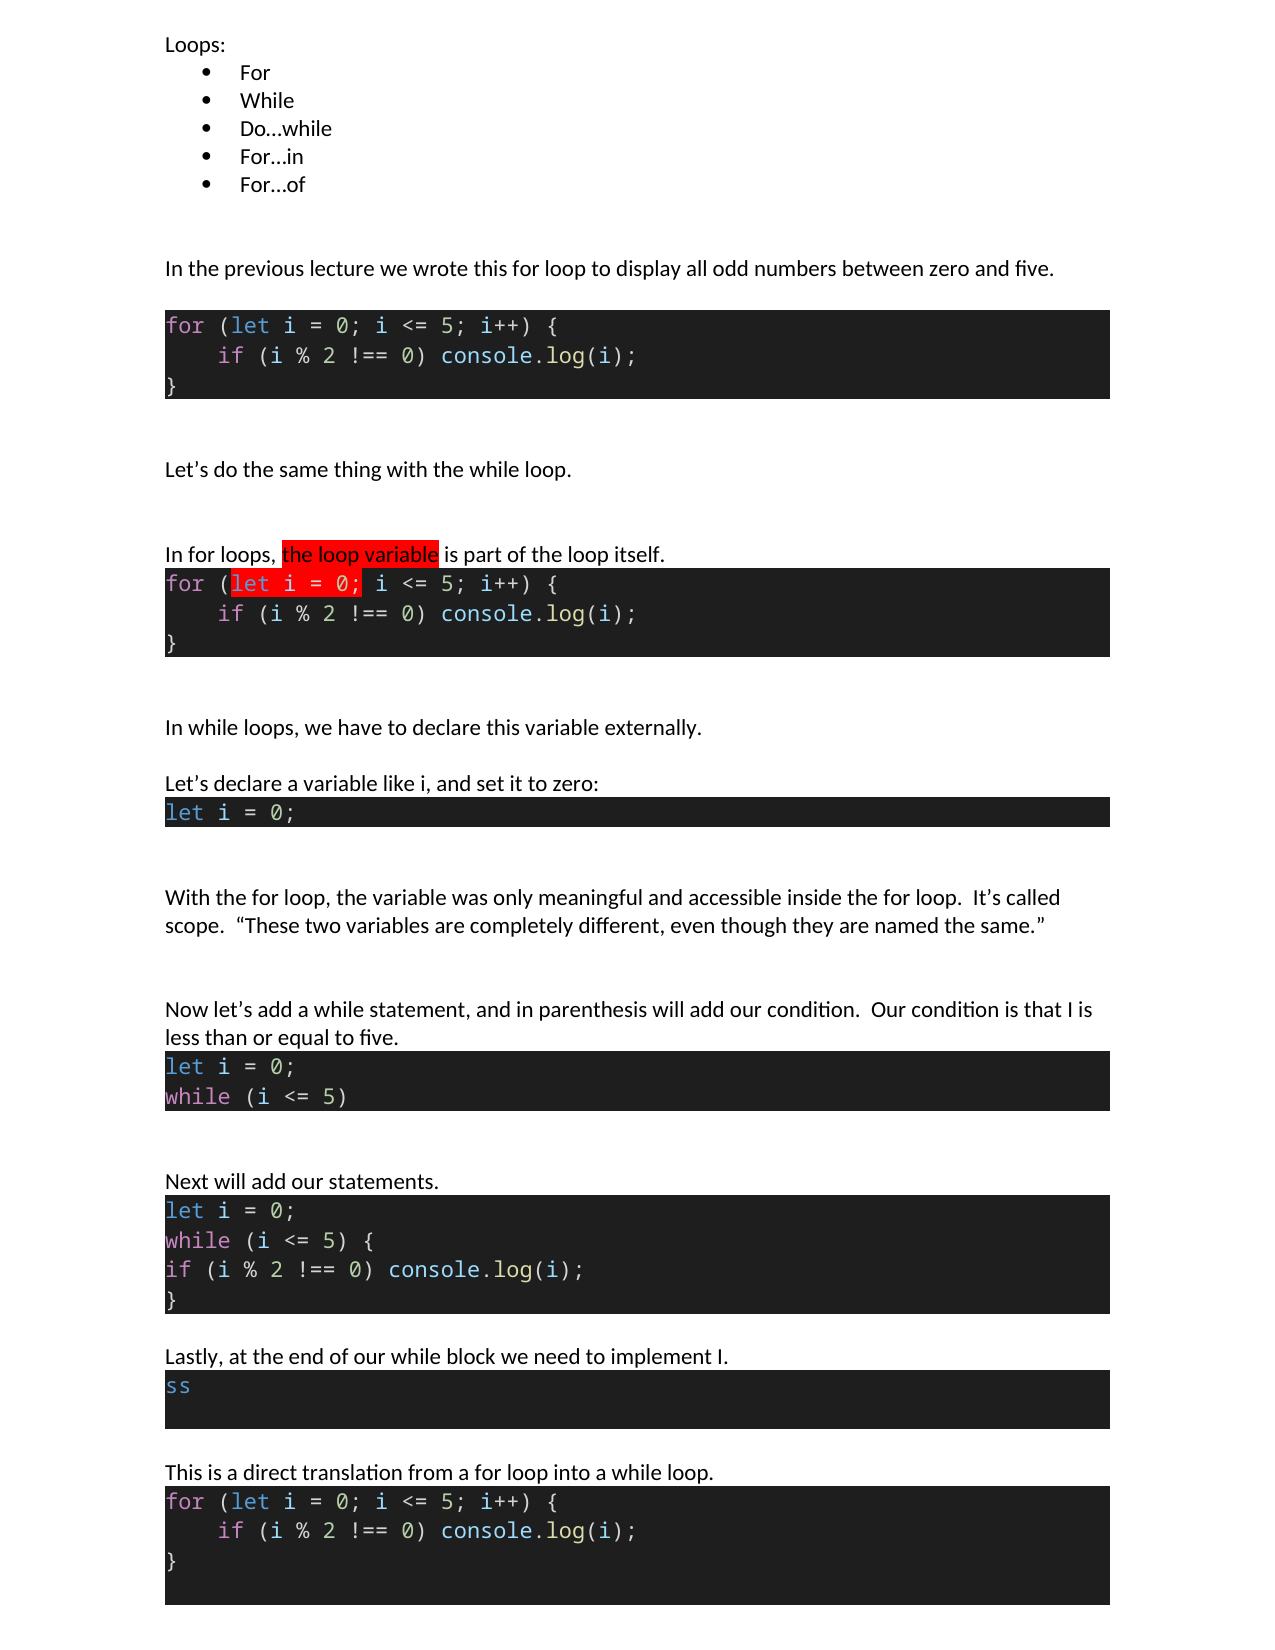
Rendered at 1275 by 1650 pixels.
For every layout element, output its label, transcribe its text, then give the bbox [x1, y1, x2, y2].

text In while loops, we have to declare this variable externally. [165, 713, 1110, 741]
text if (i % 2 !== 0) console.log(i); [165, 1515, 1110, 1545]
text Lastly, at the end of our while block we need to implement I. [165, 1342, 1110, 1370]
text In the previous lecture we wrote this for loop to display all odd numbers between zero and five. [165, 254, 1110, 282]
text let i = 0; [165, 797, 1110, 827]
text for (let i = 0; i <= 5; i++) { [165, 310, 1110, 340]
text } [165, 627, 1110, 657]
text if (i % 2 !== 0) console.log(i); [165, 597, 1110, 627]
list Do…while [202, 114, 1110, 142]
text if (i % 2 !== 0) console.log(i); [165, 1254, 1110, 1284]
text With the for loop, the variable was only meaningful and accessible inside the for loop. It’s called scope. “These two variables are completely different, even though they are named the same.” [165, 883, 1110, 939]
text while (i <= 5) { [165, 1224, 1110, 1254]
text ss [165, 1370, 1110, 1400]
text for (let i = 0; i <= 5; i++) { [165, 568, 231, 597]
text let i = 0; [165, 1051, 1110, 1081]
text Let’s do the same thing with the while loop. [165, 456, 1110, 484]
text Next will add our statements. [165, 1167, 1110, 1195]
list For [202, 58, 1110, 86]
text } [165, 370, 1110, 399]
text let i = 0; [165, 1195, 1110, 1224]
text Now let’s add a while statement, and in parenthesis will add our condition. Our condition is that I is less than or equal to five. [165, 995, 1110, 1051]
text for (let i = 0; i <= 5; i++) { [165, 1486, 1110, 1515]
text } [165, 1545, 1110, 1575]
text This is a direct translation from a for loop into a while loop. [165, 1458, 1110, 1486]
text if (i % 2 !== 0) console.log(i); [165, 340, 1110, 370]
text In for loops, the loop variable is part of the loop itself. [439, 540, 1110, 568]
text Let’s declare a variable like i, and set it to zero: [165, 769, 1110, 797]
text while (i <= 5) [165, 1081, 1110, 1111]
list While [202, 86, 1110, 114]
text for (let i = 0; i <= 5; i++) { [362, 568, 1110, 597]
list For…of [202, 170, 1110, 198]
text Loops: [165, 30, 1110, 58]
text } [165, 1284, 1110, 1314]
list For…in [202, 142, 1110, 170]
